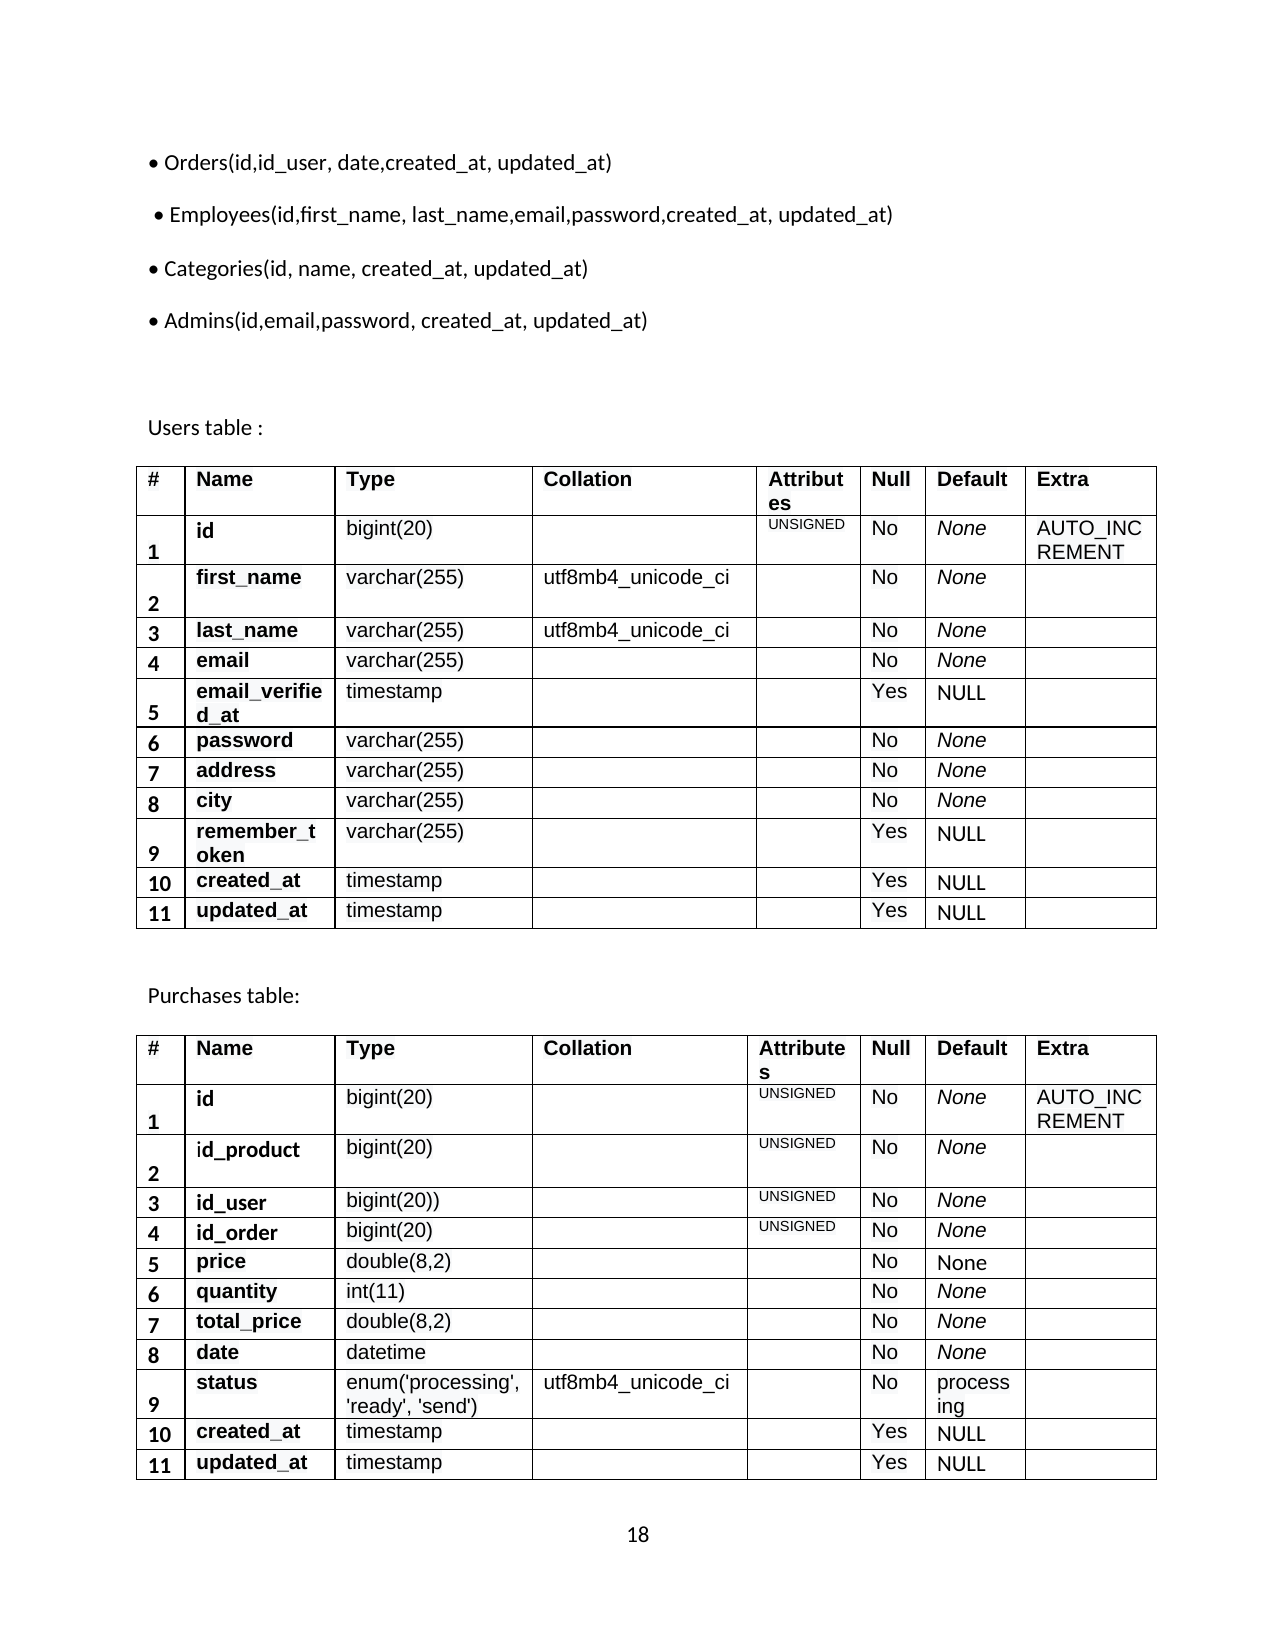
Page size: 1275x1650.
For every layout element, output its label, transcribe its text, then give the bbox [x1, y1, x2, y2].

table_cell email_verified_at [186, 679, 334, 726]
table_header Default [926, 467, 1025, 515]
table_cell id_order [186, 1218, 334, 1247]
table_cell varchar(255) [336, 728, 532, 757]
table_cell 2 [137, 1135, 184, 1187]
table_header Type [336, 467, 532, 515]
table_cell UNSIGNED [748, 1085, 860, 1134]
table_cell [1026, 728, 1156, 757]
table_cell No [861, 1309, 925, 1339]
table_cell No [861, 1085, 925, 1134]
table_header Extra [1026, 1036, 1156, 1083]
table_cell bigint(20) [336, 516, 532, 564]
table_cell [757, 898, 860, 927]
table_cell city [186, 788, 334, 818]
table_cell [533, 758, 756, 787]
table_cell [757, 758, 860, 787]
table_cell varchar(255) [336, 788, 532, 818]
table_cell [533, 1249, 747, 1278]
table_header Null [861, 1036, 925, 1083]
table_cell 10 [137, 868, 184, 897]
table_cell enum('processing', 'ready', 'send') [478, 1370, 532, 1418]
table_cell NULL [926, 679, 1025, 726]
table_cell double(8,2) [336, 1309, 532, 1339]
table_cell 11 [137, 1450, 184, 1479]
text Users table : [148, 413, 1127, 441]
table_cell updated_at [186, 1450, 334, 1479]
table_cell None [926, 618, 1025, 647]
table_cell NULL [926, 898, 1025, 927]
table_cell 1 [137, 516, 184, 564]
table_cell [748, 1249, 860, 1278]
table_cell [1026, 1135, 1156, 1187]
table_cell [1026, 898, 1156, 927]
table_cell UNSIGNED [757, 516, 860, 564]
table_cell No [861, 1188, 925, 1217]
table_cell None [926, 1279, 1025, 1308]
text • Admins(id,email,password, created_at, updated_at) [148, 307, 1127, 335]
table_cell NULL [926, 868, 1025, 897]
table_cell [533, 516, 756, 564]
table_cell Yes [861, 679, 925, 726]
table_cell total_price [186, 1309, 334, 1339]
table_cell None [926, 758, 1025, 787]
table_cell [1026, 1370, 1156, 1418]
table_cell None [926, 1249, 1025, 1278]
table_cell None [926, 1085, 1025, 1134]
table_cell 6 [137, 728, 184, 757]
table_cell [533, 679, 756, 726]
table_cell [533, 788, 756, 818]
table_cell [748, 1370, 860, 1418]
table_cell [748, 1419, 860, 1448]
table_cell 5 [137, 1249, 184, 1278]
table_cell [533, 1450, 747, 1479]
table_header Null [861, 467, 925, 515]
table_cell [1026, 868, 1156, 897]
table_cell varchar(255) [336, 565, 532, 617]
table_cell 11 [137, 898, 184, 927]
table_cell double(8,2) [336, 1249, 532, 1278]
table_cell No [861, 648, 925, 677]
table_header Extra [1026, 467, 1156, 515]
table_cell created_at [186, 1419, 334, 1448]
table_cell [533, 1188, 747, 1217]
table_cell [1026, 618, 1156, 647]
table_cell UNSIGNED [748, 1188, 860, 1217]
table_cell No [861, 1279, 925, 1308]
table_cell [1026, 1279, 1156, 1308]
table_cell Yes [861, 898, 925, 927]
table_header Name [186, 467, 334, 515]
table_cell int(11) [336, 1279, 532, 1308]
table_cell Yes [861, 1450, 925, 1479]
table_cell None [926, 1218, 1025, 1247]
table_cell NULL [926, 1450, 1025, 1479]
table_cell [533, 1340, 747, 1369]
table_cell [748, 1309, 860, 1339]
table_header Type [336, 1036, 532, 1083]
table_cell UNSIGNED [748, 1218, 860, 1247]
table_cell No [861, 1370, 925, 1418]
table_cell timestamp [336, 1450, 532, 1479]
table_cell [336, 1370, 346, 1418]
table_cell None [926, 565, 1025, 617]
table_header Name [186, 1036, 334, 1083]
table_cell first_name [186, 565, 334, 617]
table_header Collation [533, 467, 756, 515]
table_cell bigint(20)) [336, 1188, 532, 1217]
table_cell [533, 898, 756, 927]
table_cell [1026, 1450, 1156, 1479]
table_cell [748, 1279, 860, 1308]
table_cell [1026, 1188, 1156, 1217]
table_cell [1026, 819, 1156, 867]
table_cell updated_at [186, 898, 334, 927]
table_cell [533, 868, 756, 897]
table_cell [533, 728, 756, 757]
table_cell Yes [861, 819, 925, 867]
table_header Collation [533, 1036, 747, 1083]
table_cell 3 [137, 1188, 184, 1217]
table_cell No [861, 1340, 925, 1369]
table_cell 5 [137, 679, 184, 726]
table_cell 8 [137, 1340, 184, 1369]
table_cell bigint(20) [336, 1085, 532, 1134]
table_cell 1 [137, 1085, 184, 1134]
table_cell No [861, 1218, 925, 1247]
table_cell price [186, 1249, 334, 1278]
table_cell [757, 728, 860, 757]
table_cell No [861, 618, 925, 647]
table_cell utf8mb4_unicode_ci [533, 565, 756, 617]
table_cell None [926, 1188, 1025, 1217]
table_cell utf8mb4_unicode_ci [533, 618, 756, 647]
table_cell [757, 679, 860, 726]
table_cell varchar(255) [336, 758, 532, 787]
table_cell None [926, 728, 1025, 757]
table_cell None [926, 788, 1025, 818]
table_cell [1026, 1309, 1156, 1339]
table_cell datetime [336, 1340, 532, 1369]
table_cell id [186, 1085, 334, 1134]
table_cell None [926, 1340, 1025, 1369]
table_cell No [861, 1135, 925, 1187]
table_cell None [926, 1135, 1025, 1187]
table_cell timestamp [336, 679, 532, 726]
table_header # [137, 1036, 184, 1083]
table_cell processing [965, 1370, 1025, 1418]
table_cell varchar(255) [336, 819, 532, 867]
table_cell NULL [926, 819, 1025, 867]
table_cell [533, 1309, 747, 1339]
table_cell [1026, 679, 1156, 726]
table_cell password [186, 728, 334, 757]
table_cell 9 [137, 819, 184, 867]
table_cell [757, 648, 860, 677]
table_cell [533, 648, 756, 677]
table_cell varchar(255) [336, 618, 532, 647]
table_cell None [926, 516, 1025, 564]
table_cell quantity [186, 1279, 334, 1308]
table_cell created_at [186, 868, 334, 897]
table_cell NULL [926, 1419, 1025, 1448]
table_cell [1026, 565, 1156, 617]
table_cell No [861, 728, 925, 757]
table_cell AUTO_INCREMENT [1026, 1085, 1156, 1134]
table_cell id_product [186, 1135, 334, 1187]
table_cell None [926, 648, 1025, 677]
table_cell [757, 565, 860, 617]
table_cell No [861, 516, 925, 564]
table_cell [533, 1419, 747, 1448]
table_cell No [861, 758, 925, 787]
table_cell 3 [137, 618, 184, 647]
table_cell [757, 868, 860, 897]
table_cell [1026, 758, 1156, 787]
table_cell 6 [137, 1279, 184, 1308]
table_cell 4 [137, 1218, 184, 1247]
table_header Attributes [791, 467, 860, 515]
table_cell 7 [137, 758, 184, 787]
table_cell [533, 819, 756, 867]
table_cell [1026, 648, 1156, 677]
table_cell 9 [137, 1370, 184, 1418]
table_cell 2 [137, 565, 184, 617]
table_cell [757, 788, 860, 818]
table_cell [533, 1279, 747, 1308]
table_cell id [186, 516, 334, 564]
text Purchases table: [148, 982, 1127, 1009]
table_header Attributes [748, 1036, 860, 1083]
table_cell utf8mb4_unicode_ci [533, 1370, 747, 1418]
table_cell 8 [137, 788, 184, 818]
table_cell date [186, 1340, 334, 1369]
table_cell No [861, 788, 925, 818]
table_cell [1026, 1419, 1156, 1448]
table_cell [757, 819, 860, 867]
table_cell [1026, 1249, 1156, 1278]
table_cell email [186, 648, 334, 677]
table_cell 7 [137, 1309, 184, 1339]
table_cell Yes [861, 868, 925, 897]
table_cell [748, 1450, 860, 1479]
table_cell timestamp [336, 898, 532, 927]
text • Categories(id, name, created_at, updated_at) [148, 254, 1127, 282]
table_cell [757, 618, 860, 647]
text • Employees(id,first_name, last_name,email,password,created_at, updated_at) [148, 201, 1127, 229]
table_cell 10 [137, 1419, 184, 1448]
table_header Default [926, 1036, 1025, 1083]
table_cell [533, 1135, 747, 1187]
table_cell None [926, 1309, 1025, 1339]
table_cell Yes [861, 1419, 925, 1448]
table_cell timestamp [336, 1419, 532, 1448]
table_cell bigint(20) [336, 1218, 532, 1247]
table_cell varchar(255) [336, 648, 532, 677]
table_cell last_name [186, 618, 334, 647]
table_cell status [186, 1370, 334, 1418]
text • Orders(id,id_user, date,created_at, updated_at) [148, 148, 1127, 176]
table_cell [1026, 1340, 1156, 1369]
table_cell AUTO_INCREMENT [1124, 516, 1156, 564]
table_cell bigint(20) [336, 1135, 532, 1187]
table_cell [1026, 788, 1156, 818]
table_cell [533, 1218, 747, 1247]
table_cell No [861, 565, 925, 617]
table_cell No [861, 1249, 925, 1278]
table_cell remember_token [245, 819, 334, 867]
table_cell [533, 1085, 747, 1134]
table_cell id_user [186, 1188, 334, 1217]
table_cell timestamp [336, 868, 532, 897]
table_cell UNSIGNED [748, 1135, 860, 1187]
table_header # [137, 467, 184, 515]
table_cell [748, 1340, 860, 1369]
table_cell 4 [137, 648, 184, 677]
table_cell [1026, 1218, 1156, 1247]
table_cell address [186, 758, 334, 787]
